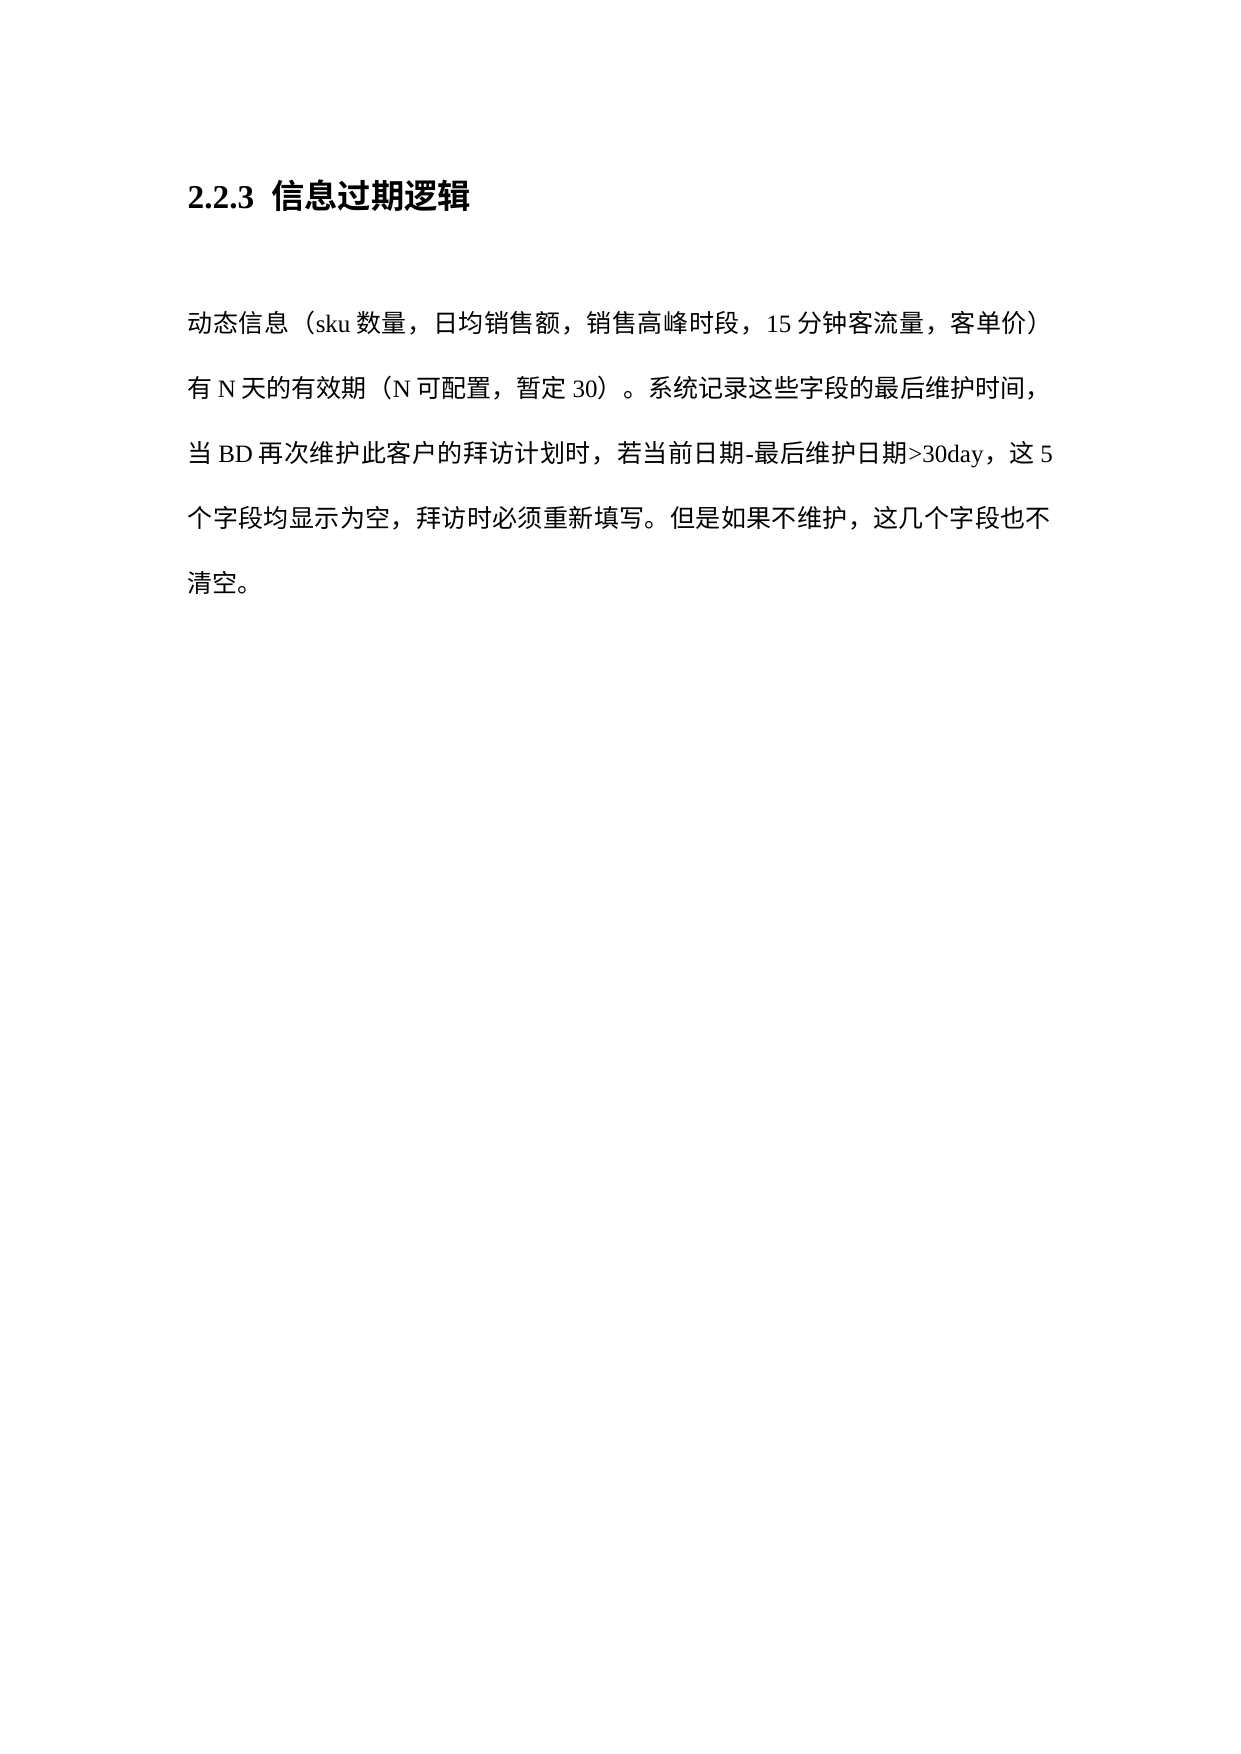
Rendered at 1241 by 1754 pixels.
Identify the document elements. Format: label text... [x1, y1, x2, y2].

subtitle 2.2.3 信息过期逻辑 [187, 162, 1053, 227]
text 动态信息（sku数量，日均销售额，销售高峰时段，15分钟客流量，客单价）有N天的有效期（N可配置，暂定30）。系统记录这些字段的最后维护时间，当BD再次维护此客户的拜访计划时，若当前日期-最后维护日期>30day，这5个字段均显示为空，拜访时必须重新填写。但是如果不维护，这几个字段也不清空。 [187, 289, 1053, 614]
